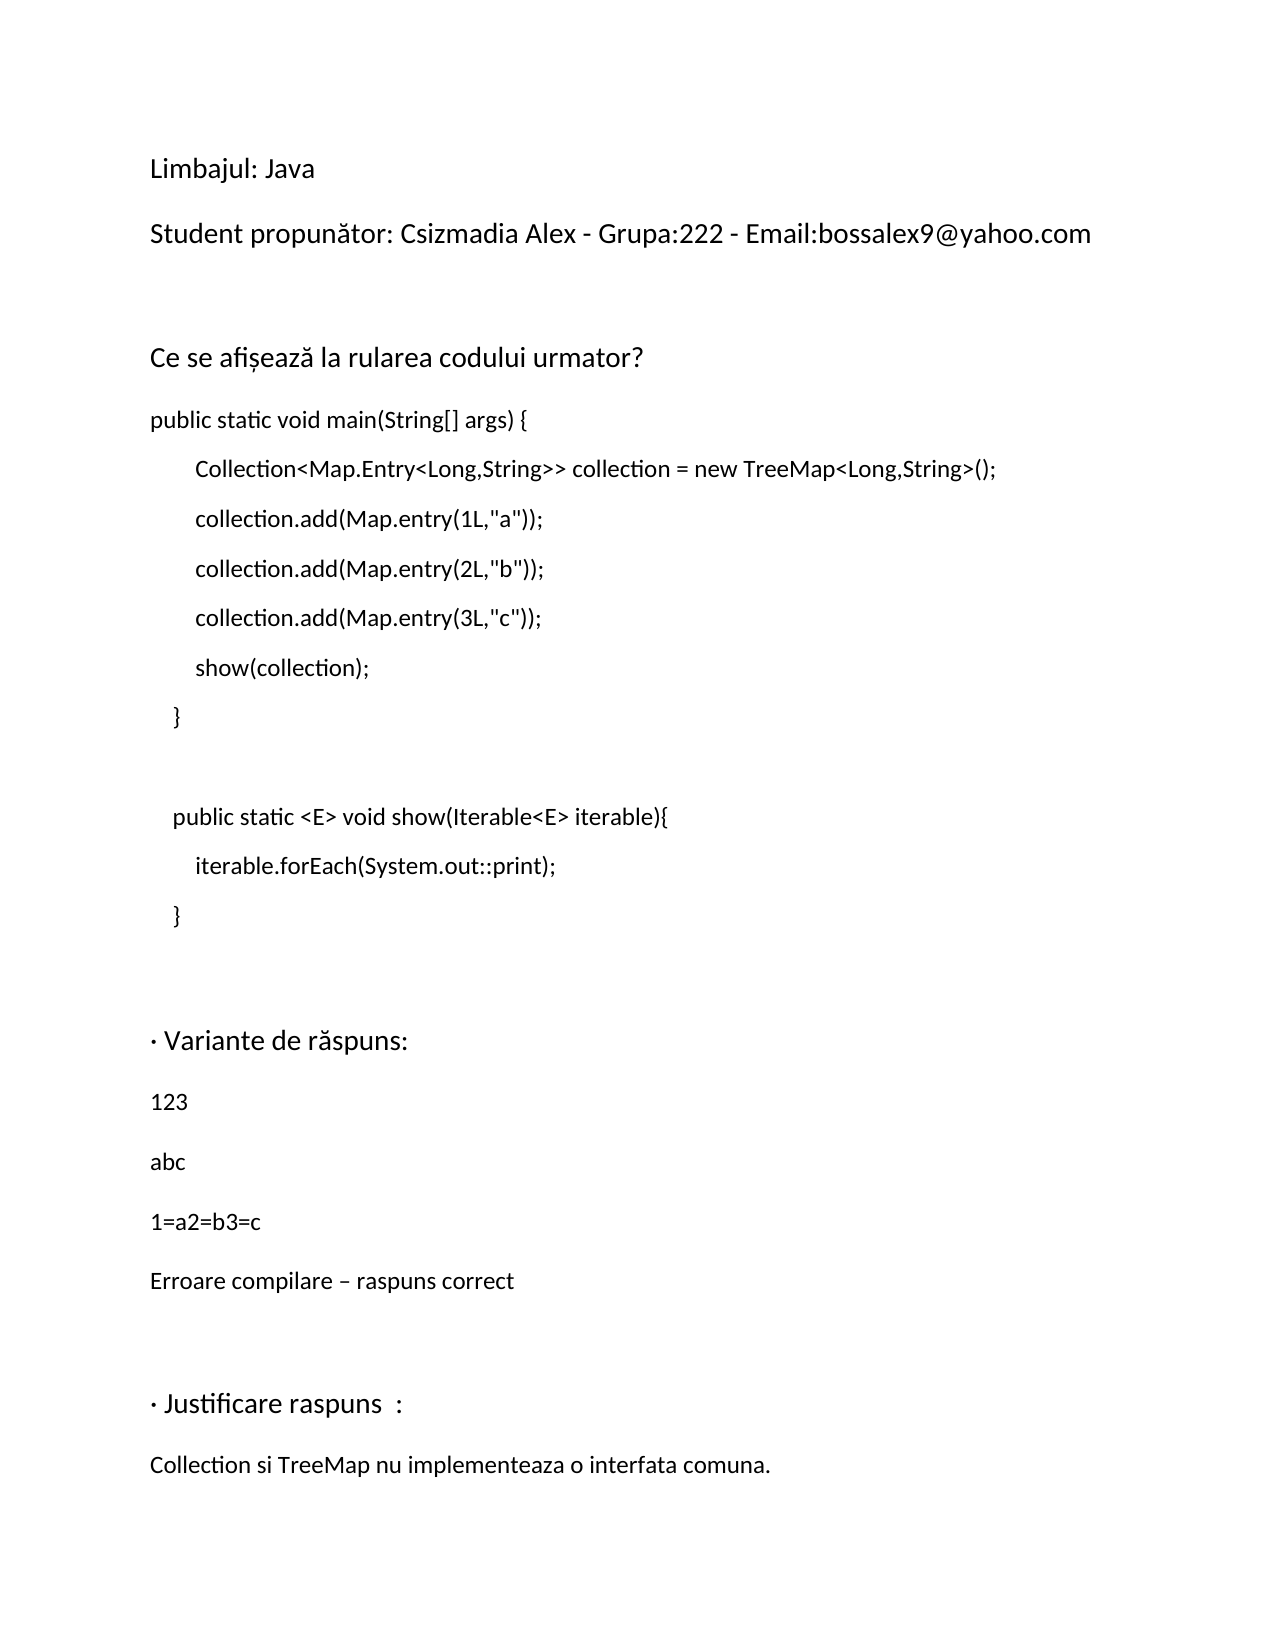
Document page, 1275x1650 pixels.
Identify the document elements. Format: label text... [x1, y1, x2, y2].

text Collection si TreeMap nu implementeaza o interfata comuna. [150, 1450, 1125, 1480]
text collection.add(Map.entry(3L,"c")); [150, 602, 1125, 633]
text show(collection); [150, 652, 1125, 682]
text · Variante de răspuns: [150, 1022, 1125, 1057]
text iterable.forEach(System.out::print); [150, 850, 1125, 881]
text Ce se afișează la rularea codului urmator? [150, 339, 1125, 375]
text } [150, 900, 1125, 930]
text Erroare compilare – raspuns correct [150, 1266, 1125, 1296]
text Collection<Map.Entry<Long,String>> collection = new TreeMap<Long,String>(); [150, 454, 1125, 484]
text public static void main(String[] args) { [150, 404, 1125, 434]
text 1=a2=b3=c [150, 1206, 1125, 1236]
text collection.add(Map.entry(2L,"b")); [150, 553, 1125, 583]
text Limbajul: Java [150, 150, 1125, 186]
text 123 [150, 1086, 1125, 1117]
text public static <E> void show(Iterable<E> iterable){ [150, 801, 1125, 831]
text Student propunător: Csizmadia Alex - Grupa:222 - Email:bossalex9@yahoo.com [150, 215, 1125, 250]
text · Justificare raspuns : [150, 1385, 1125, 1421]
text collection.add(Map.entry(1L,"a")); [150, 503, 1125, 534]
text abc [150, 1146, 1125, 1177]
text } [150, 702, 1125, 732]
